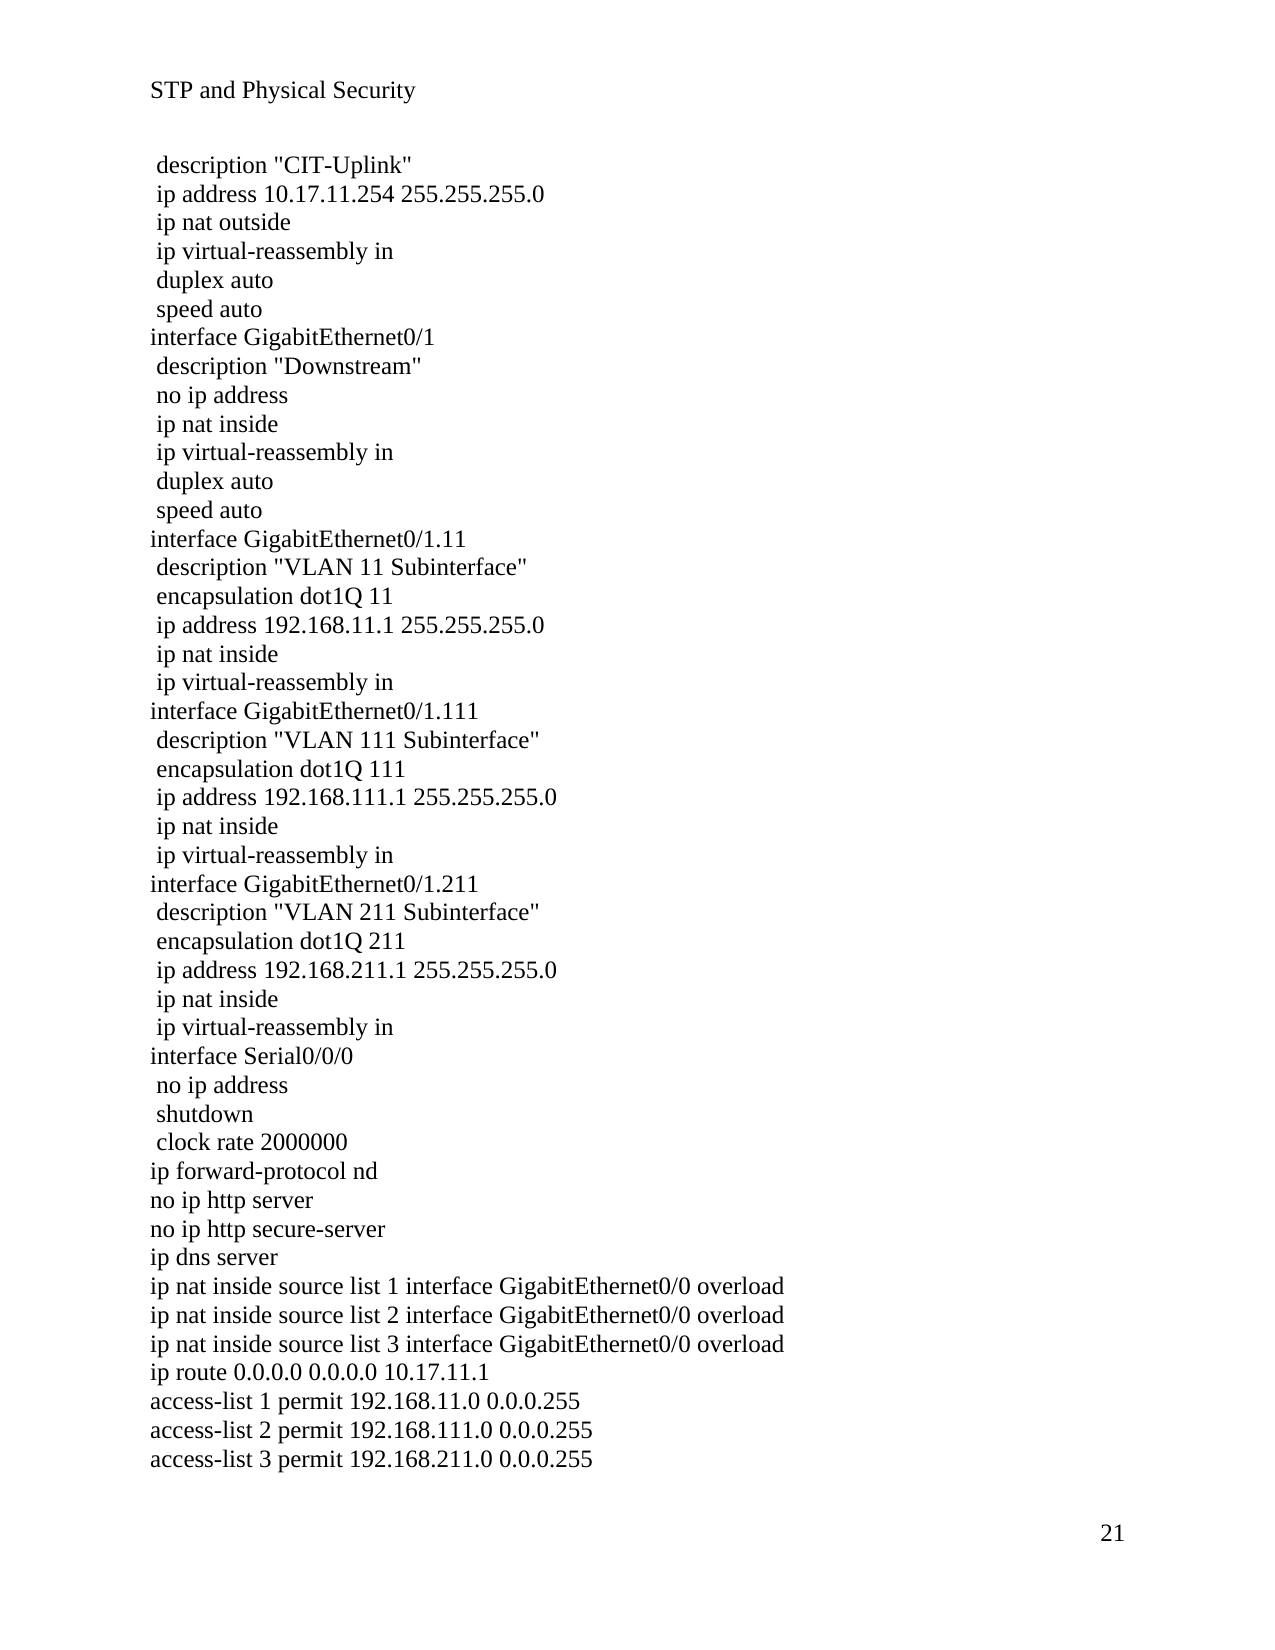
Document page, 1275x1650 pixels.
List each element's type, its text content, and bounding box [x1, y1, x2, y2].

text ip dns server [150, 1242, 1125, 1271]
text interface GigabitEthernet0/1.211 [150, 869, 1125, 897]
text ip virtual-reassembly in [150, 236, 1125, 265]
text ip nat inside [150, 409, 1125, 437]
text access-list 2 permit 192.168.111.0 0.0.0.255 [150, 1415, 1125, 1444]
text ip route 0.0.0.0 0.0.0.0 10.17.11.1 [150, 1357, 1125, 1386]
text description "VLAN 11 Subinterface" [150, 552, 1125, 581]
text no ip address [150, 380, 1125, 409]
text ip address 192.168.211.1 255.255.255.0 [150, 955, 1125, 984]
text ip nat inside [150, 639, 1125, 667]
text no ip address [150, 1070, 1125, 1099]
text ip address 192.168.11.1 255.255.255.0 [150, 610, 1125, 639]
text ip address 192.168.111.1 255.255.255.0 [150, 782, 1125, 811]
text ip nat inside source list 3 interface GigabitEthernet0/0 overload [150, 1329, 1125, 1357]
text access-list 1 permit 192.168.11.0 0.0.0.255 [150, 1386, 1125, 1415]
text ip nat outside [150, 207, 1125, 236]
text interface GigabitEthernet0/1.11 [150, 524, 1125, 552]
text description "VLAN 211 Subinterface" [150, 897, 1125, 926]
text ip virtual-reassembly in [150, 437, 1125, 466]
text ip nat inside [150, 811, 1125, 840]
text interface GigabitEthernet0/1 [150, 322, 1125, 351]
text description "VLAN 111 Subinterface" [150, 725, 1125, 754]
text encapsulation dot1Q 11 [150, 581, 1125, 610]
text access-list 3 permit 192.168.211.0 0.0.0.255 [150, 1444, 1125, 1472]
text duplex auto [150, 466, 1125, 495]
text interface GigabitEthernet0/1.111 [150, 696, 1125, 725]
text no ip http secure-server [150, 1214, 1125, 1242]
text speed auto [150, 294, 1125, 322]
text ip forward-protocol nd [150, 1156, 1125, 1185]
text duplex auto [150, 265, 1125, 294]
text description "Downstream" [150, 351, 1125, 380]
text encapsulation dot1Q 211 [150, 926, 1125, 955]
text shutdown [150, 1099, 1125, 1127]
text no ip http server [150, 1185, 1125, 1214]
text ip virtual-reassembly in [150, 1012, 1125, 1041]
text encapsulation dot1Q 111 [150, 754, 1125, 782]
text ip nat inside source list 2 interface GigabitEthernet0/0 overload [150, 1300, 1125, 1329]
text speed auto [150, 495, 1125, 524]
text ip virtual-reassembly in [150, 840, 1125, 869]
text description "CIT-Uplink" [150, 150, 1125, 179]
text ip nat inside [150, 984, 1125, 1012]
text clock rate 2000000 [150, 1127, 1125, 1156]
text ip virtual-reassembly in [150, 667, 1125, 696]
text ip nat inside source list 1 interface GigabitEthernet0/0 overload [150, 1271, 1125, 1300]
text ip address 10.17.11.254 255.255.255.0 [150, 179, 1125, 207]
text interface Serial0/0/0 [150, 1041, 1125, 1070]
